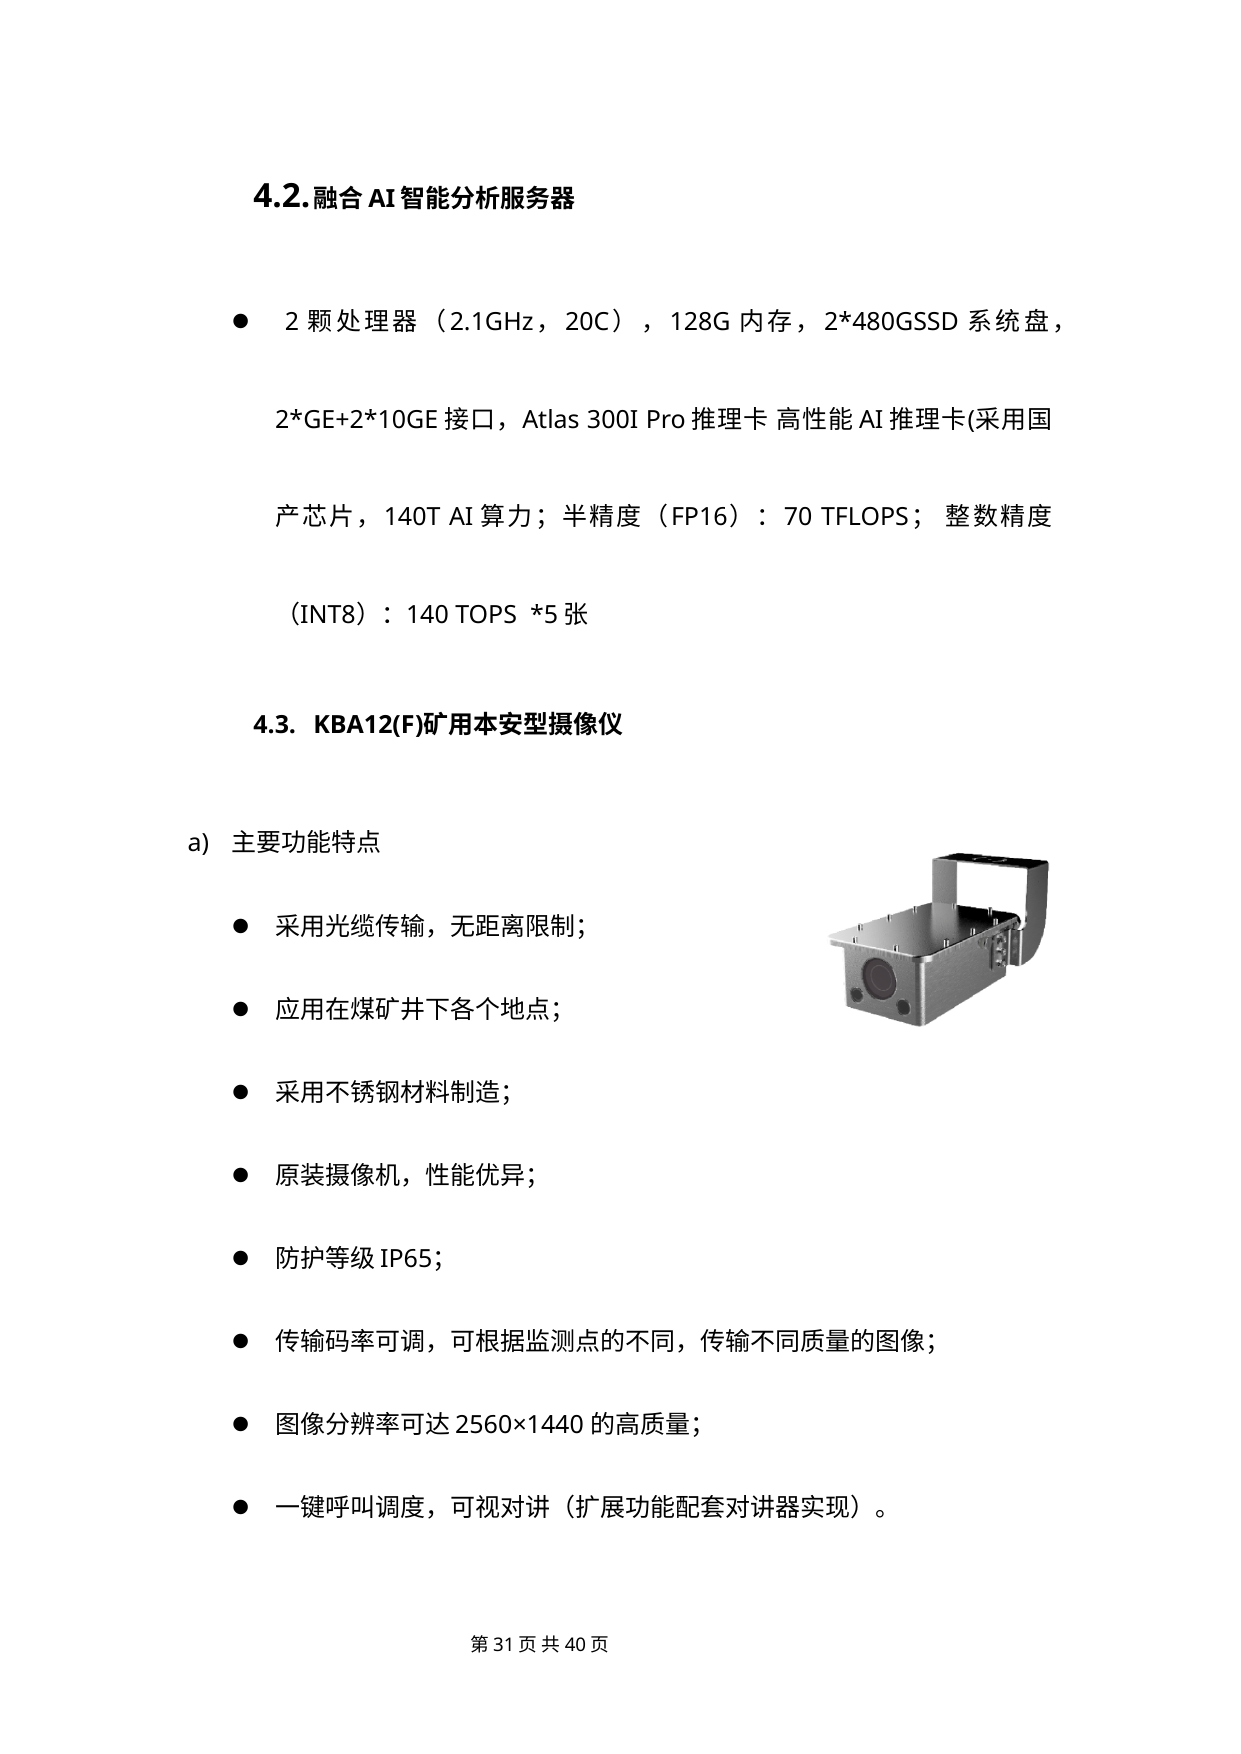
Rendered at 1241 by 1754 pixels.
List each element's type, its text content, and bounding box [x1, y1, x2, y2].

subtitle 融合AI智能分析服务器 [253, 162, 1053, 227]
list 采用光缆传输，无距离限制； [231, 892, 825, 957]
list 原装摄像机，性能优异； [231, 1141, 1053, 1206]
list 2颗处理器（2.1GHz，20C），128G内存，2*480GSSD系统盘，2*GE+2*10GE接口，Atlas 300I Pro推理卡 高性能AI推理卡(采用国产芯片，140T AI算力；半精度（FP16）：70 TFLOPS； 整数精度（INT8）：140 TOPS *5张 [231, 287, 1053, 645]
list 防护等级IP65； [231, 1224, 1053, 1289]
list 一键呼叫调度，可视对讲（扩展功能配套对讲器实现）。 [231, 1473, 1053, 1538]
list 传输码率可调，可根据监测点的不同，传输不同质量的图像； [231, 1307, 1053, 1372]
list 采用不锈钢材料制造； [231, 1058, 1053, 1123]
list 主要功能特点 [187, 808, 1053, 873]
subtitle KBA12(F)矿用本安型摄像仪 [253, 690, 1053, 755]
list 图像分辨率可达2560×1440 的高质量； [231, 1390, 1053, 1455]
list 应用在煤矿井下各个地点； [231, 975, 1053, 1040]
picture [825, 846, 1052, 1025]
